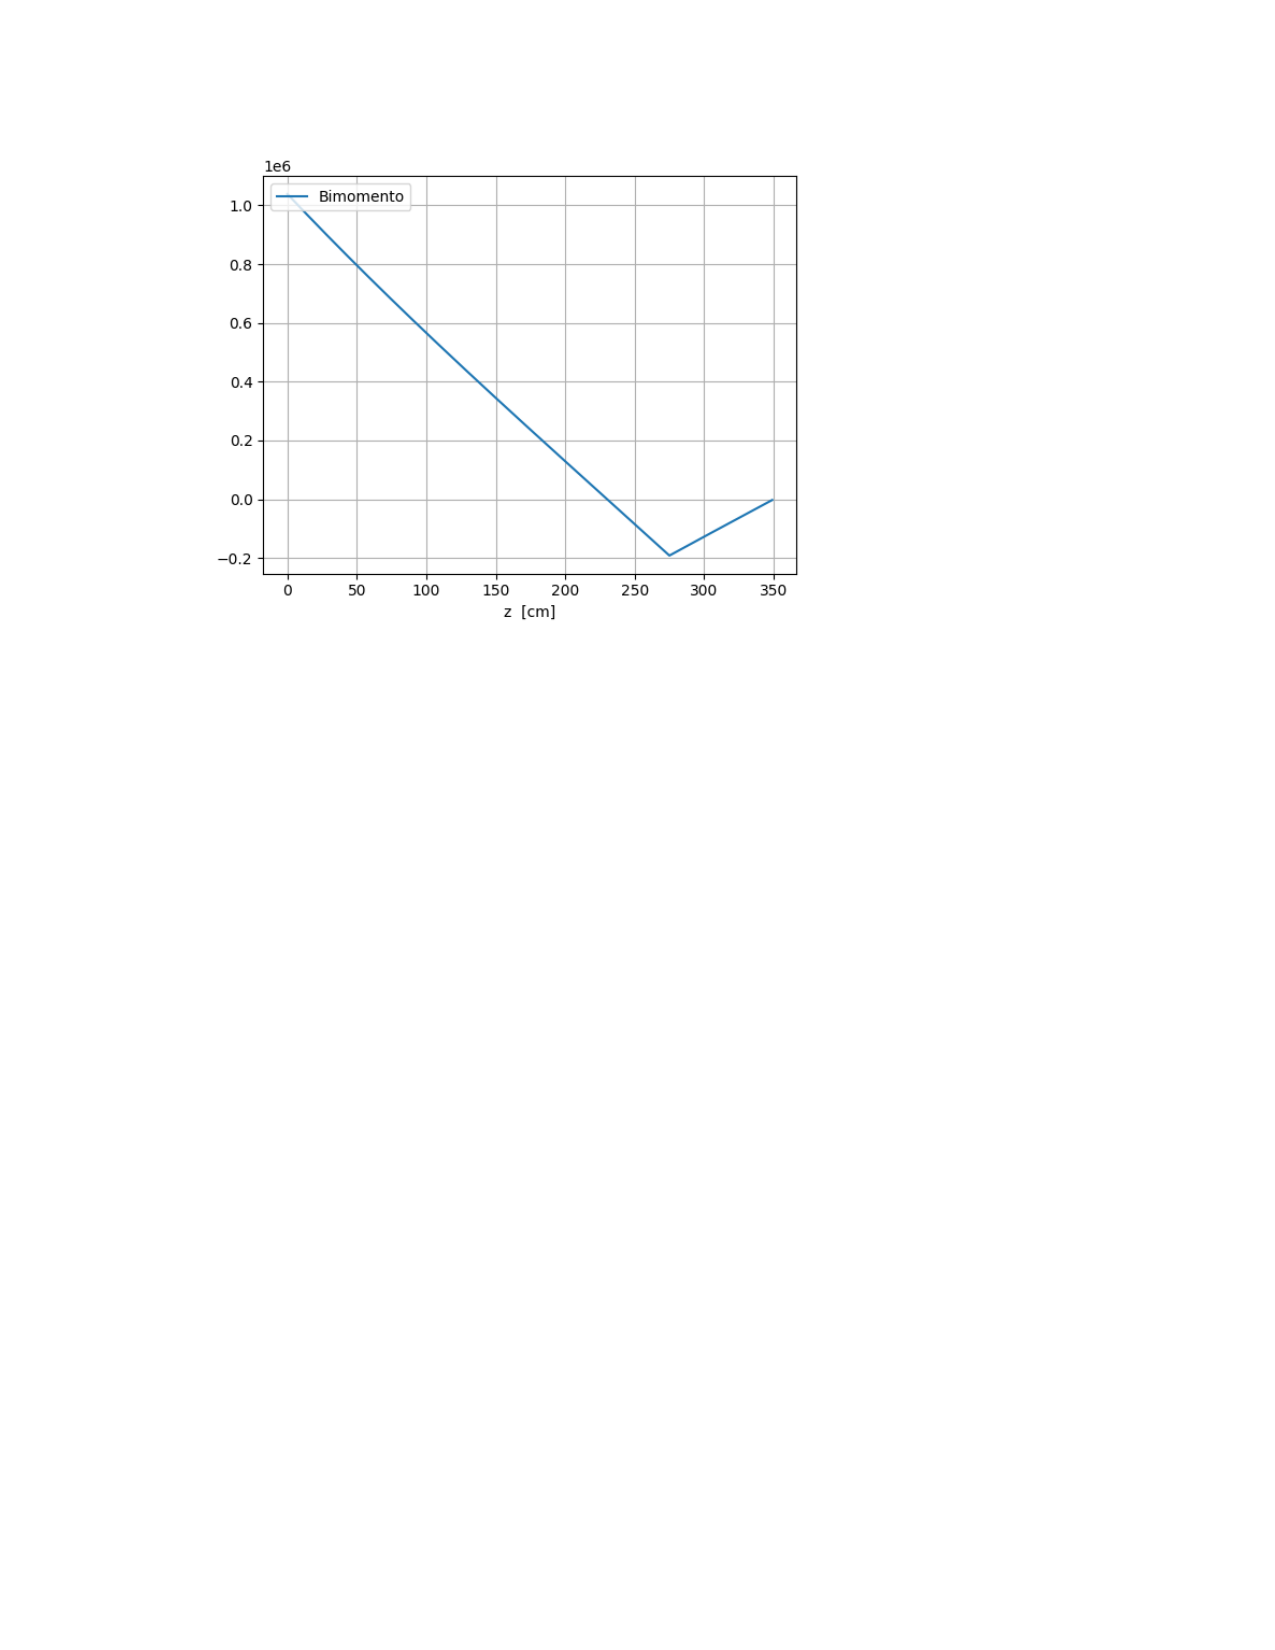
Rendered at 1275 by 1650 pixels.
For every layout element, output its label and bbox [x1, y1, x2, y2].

picture [206, 150, 807, 631]
